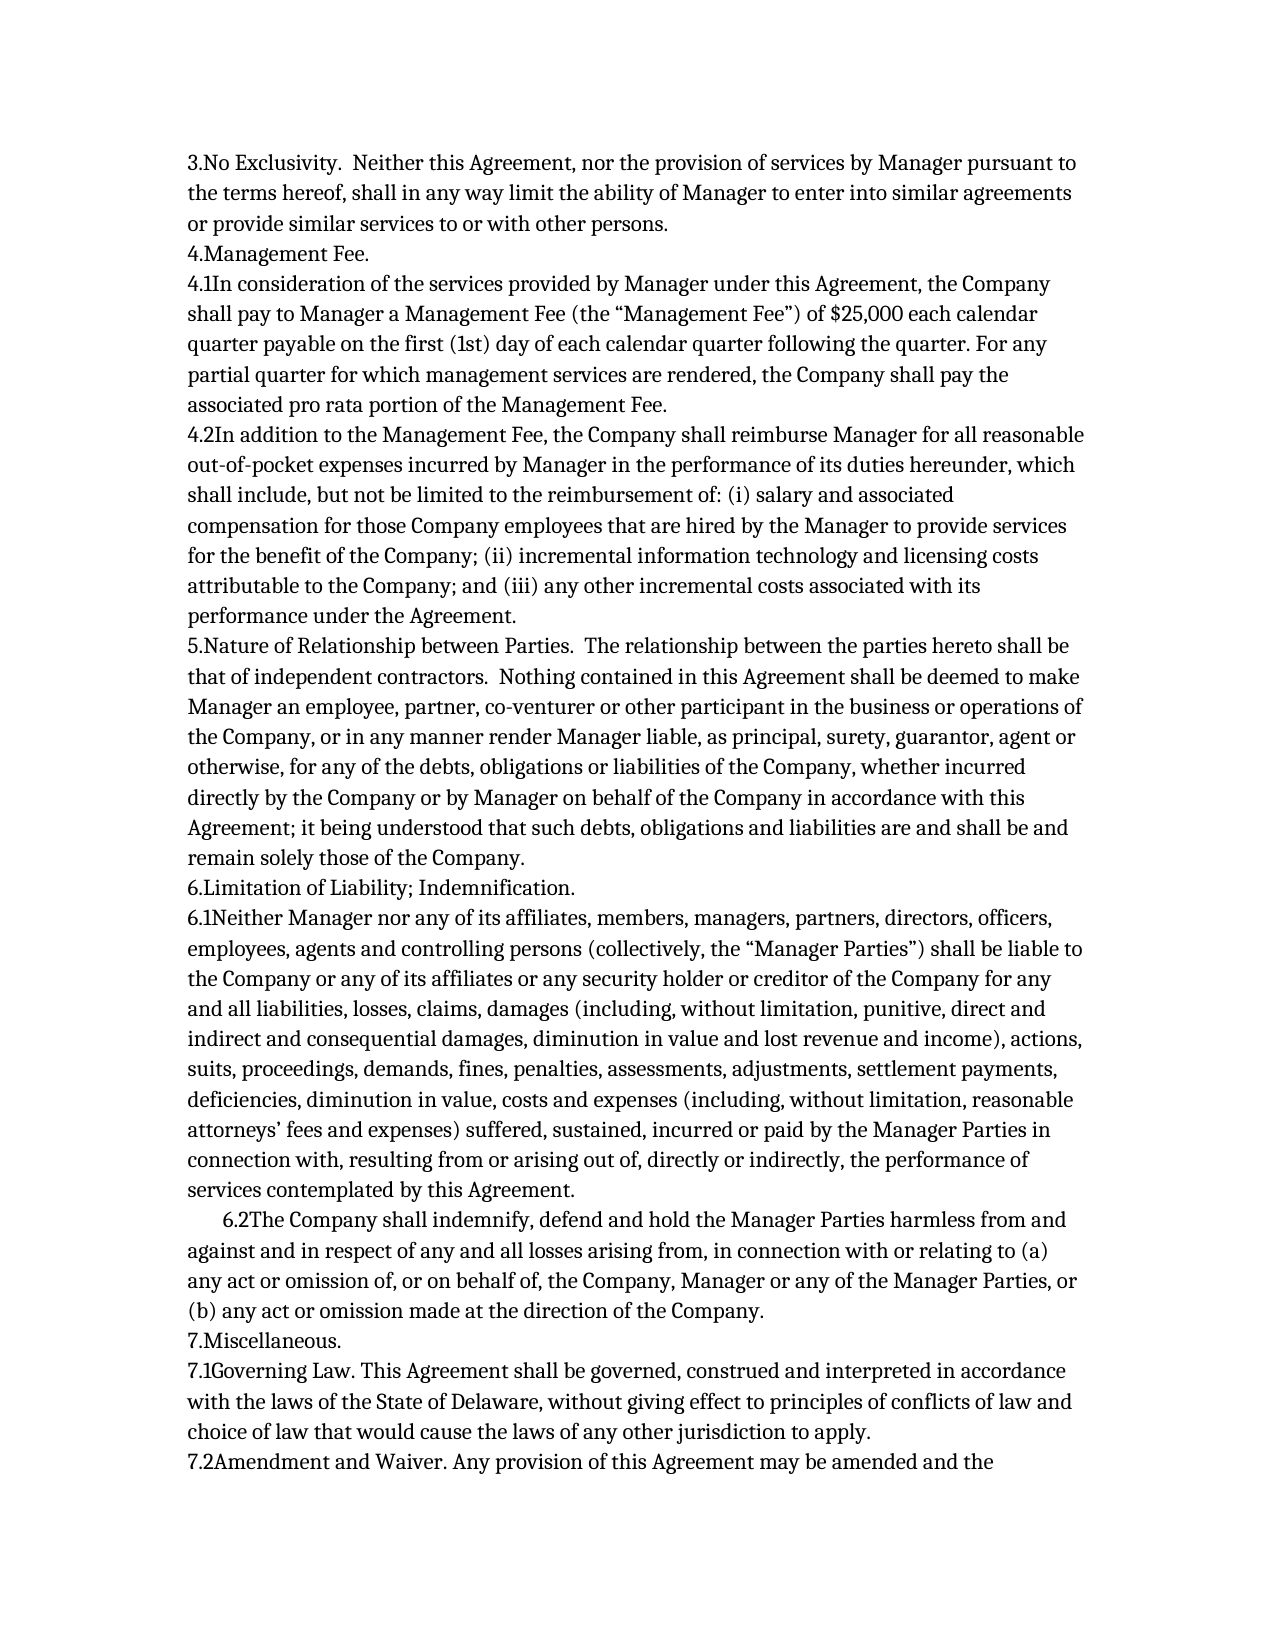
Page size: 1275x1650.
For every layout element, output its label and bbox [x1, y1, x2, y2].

text [187, 150, 1087, 1475]
